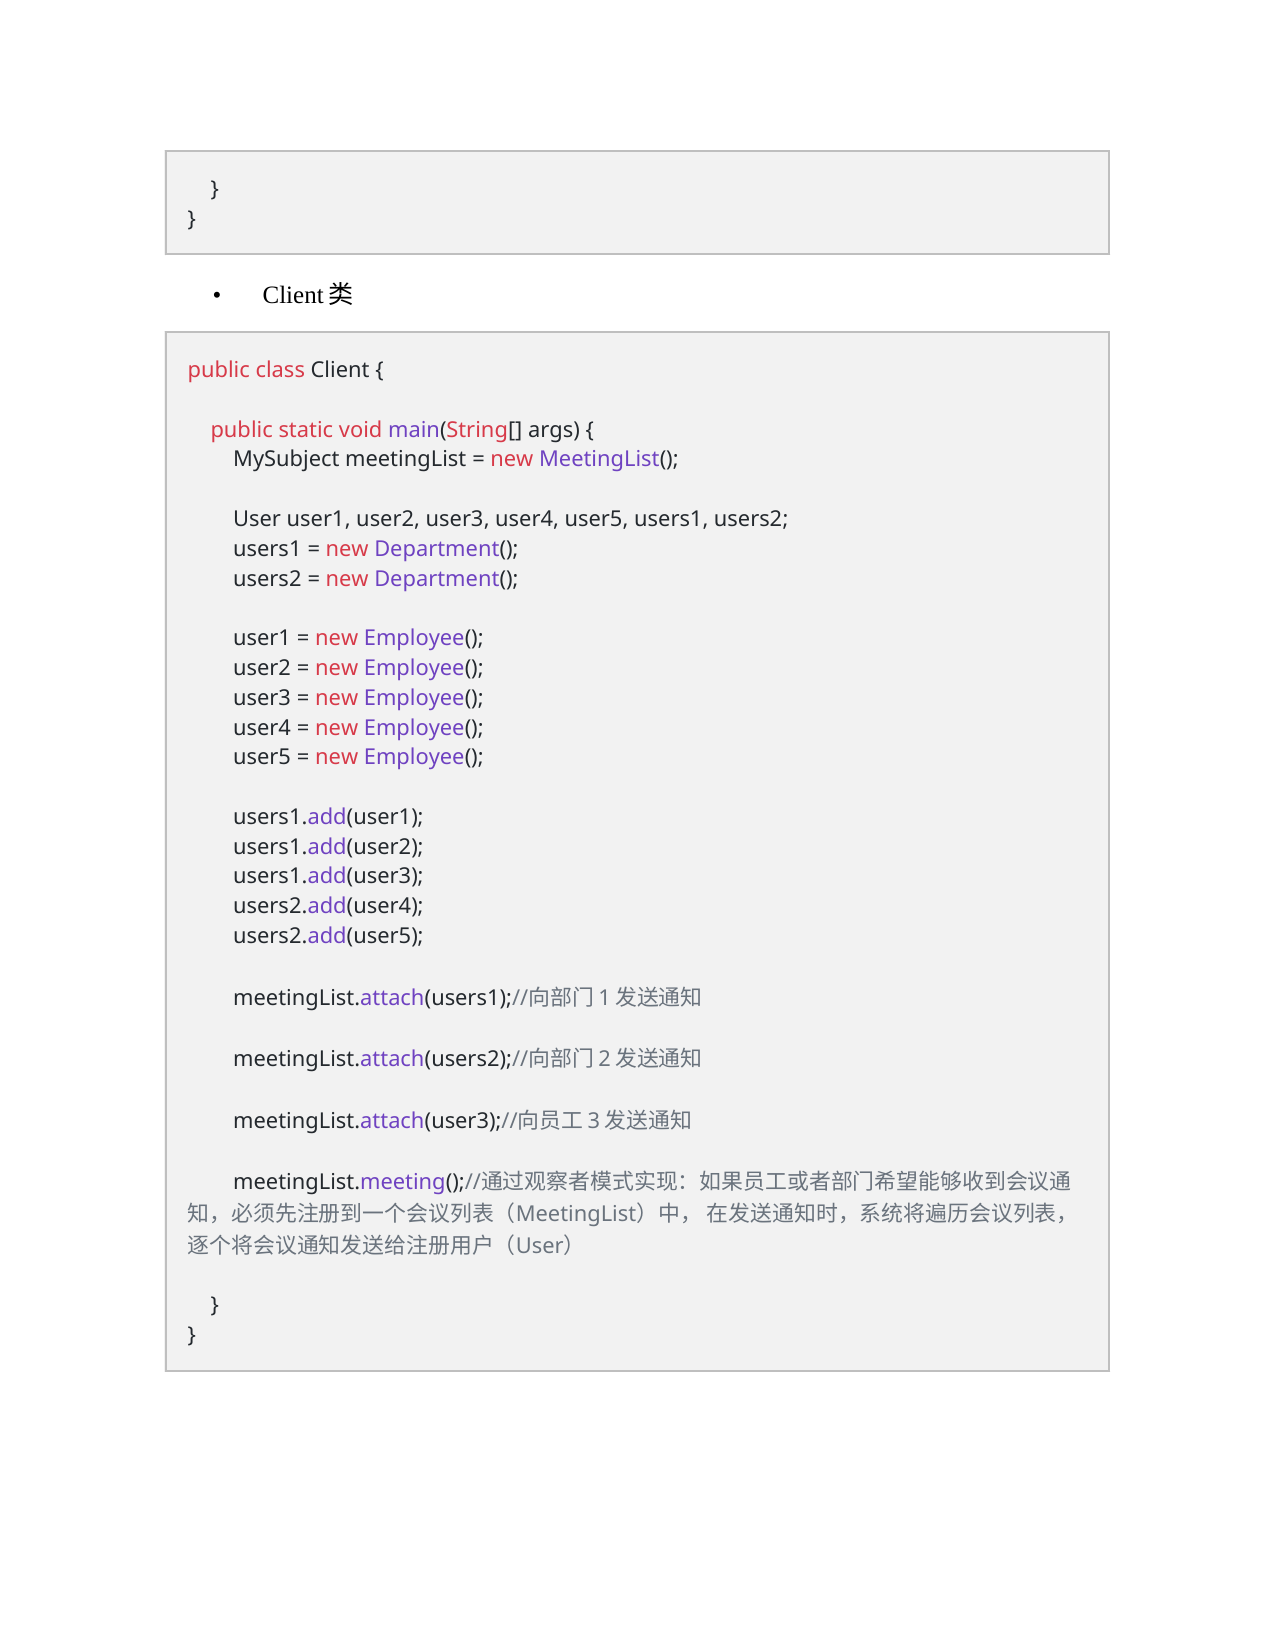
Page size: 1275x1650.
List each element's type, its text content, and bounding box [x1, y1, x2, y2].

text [167, 152, 1108, 253]
list Client类 [212, 276, 1087, 310]
text public class Client { public static void main(String[] args) { MySubject meetingList = new MeetingList(); User user1, user2, user3, user4, user5, users1, users2; users1 = new Department(); users2 = new Department(); user1 = new Employee(); user2 = new Employee(); user3 = new Employee(); user4 = new Employee(); user5 = new Employee(); users1.add(user1); users1.add(user2); users1.add(user3); users2.add(user4); users2.add(user5); meetingList.attach(users1);//向部门1发送通知 meetingList.attach(users2);//向部门2发送通知 meetingList.attach(user3);//向员工3发送通知 meetingList.meeting();//通过观察者模式实现：如果员工或者部门希望能够收到会议通知，必须先注册到一个会议列表（MeetingList）中， 在发送通知时，系统将遍历会议列表，逐个将会议通知发送给注册用户（User） } } [167, 333, 1108, 1370]
